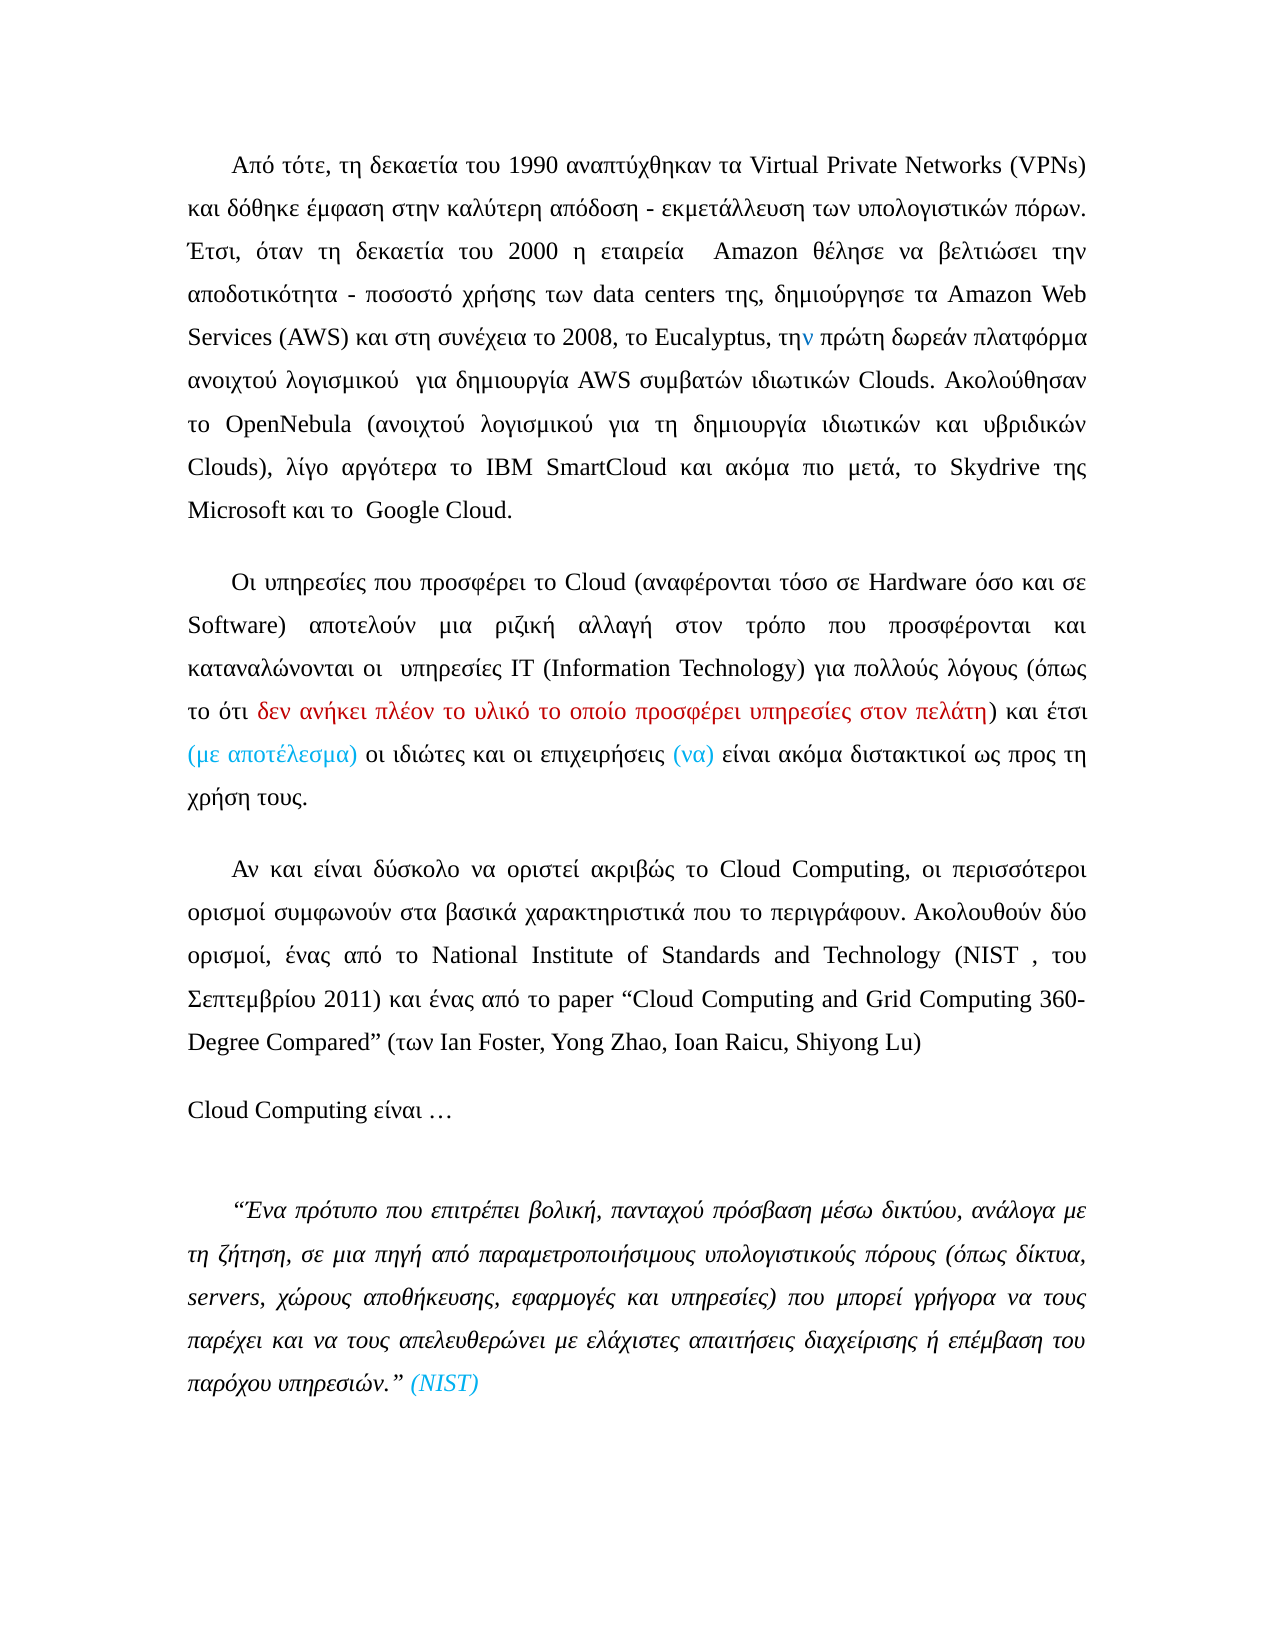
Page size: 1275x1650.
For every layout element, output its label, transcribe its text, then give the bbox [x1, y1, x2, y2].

text Από τότε, τη δεκαετία του 1990 αναπτύχθηκαν τα Virtual Private Networks (VPNs) και δόθηκε έμφαση στην καλύτερη απόδοση - εκμετάλλευση των υπολογιστικών πόρων. Έτσι, όταν τη δεκαετία του 2000 η εταιρεία Amazon θέλησε να βελτιώσει την αποδοτικότητα - ποσοστό χρήσης των data centers της, δημιούργησε τα Amazon Web Services (AWS) και στη συνέχεια το 2008, το Eucalyptus, την πρώτη δωρεάν πλατφόρμα ανοιχτού λογισμικού για δημιουργία AWS συμβατών ιδιωτικών Clouds. Ακολούθησαν το OpenNebula (ανοιχτού λογισμικού για τη δημιουργία ιδιωτικών και υβριδικών Clouds), λίγο αργότερα το IBM SmartCloud και ακόμα πιο μετά, το Skydrive της Microsoft και το Google Cloud. [187, 150, 1087, 524]
text Αν και είναι δύσκολο να οριστεί ακριβώς το Cloud Computing, οι περισσότεροι ορισμοί συμφωνούν στα βασικά χαρακτηριστικά που το περιγράφουν. Ακολουθούν δύο ορισμοί, ένας από το National Institute of Standards and Technology (NIST , του Σεπτεμβρίου 2011) και ένας από το paper “Cloud Computing and Grid Computing 360-Degree Compared” (των Ian Foster, Yong Zhao, Ioan Raicu, Shiyong Lu) [187, 854, 1087, 1056]
text “Ένα πρότυπο που επιτρέπει βολική, πανταχού πρόσβαση μέσω δικτύου, ανάλογα με τη ζήτηση, σε μια πηγή από παραμετροποιήσιμους υπολογιστικούς πόρους (όπως δίκτυα, servers, χώρους αποθήκευσης, εφαρμογές και υπηρεσίες) που μπορεί γρήγορα να τους παρέχει και να τους απελευθερώνει με ελάχιστες απαιτήσεις διαχείρισης ή επέμβαση του παρόχου υπηρεσιών.” (NIST) [187, 1196, 1087, 1397]
text Cloud Computing είναι … [187, 1095, 1087, 1124]
text Οι υπηρεσίες που προσφέρει το Cloud (αναφέρονται τόσο σε Hardware όσο και σε Software) αποτελούν μια ριζική αλλαγή στον τρόπο που προσφέρονται και καταναλώνονται οι υπηρεσίες IT (Information Technology) για πολλούς λόγους (όπως το ότι δεν ανήκει πλέον το υλικό το οποίο προσφέρει υπηρεσίες στον πελάτη) και έτσι (με αποτέλεσμα) οι ιδιώτες και οι επιχειρήσεις (να) είναι ακόμα διστακτικοί ως προς τη χρήση τους. [187, 567, 1087, 811]
